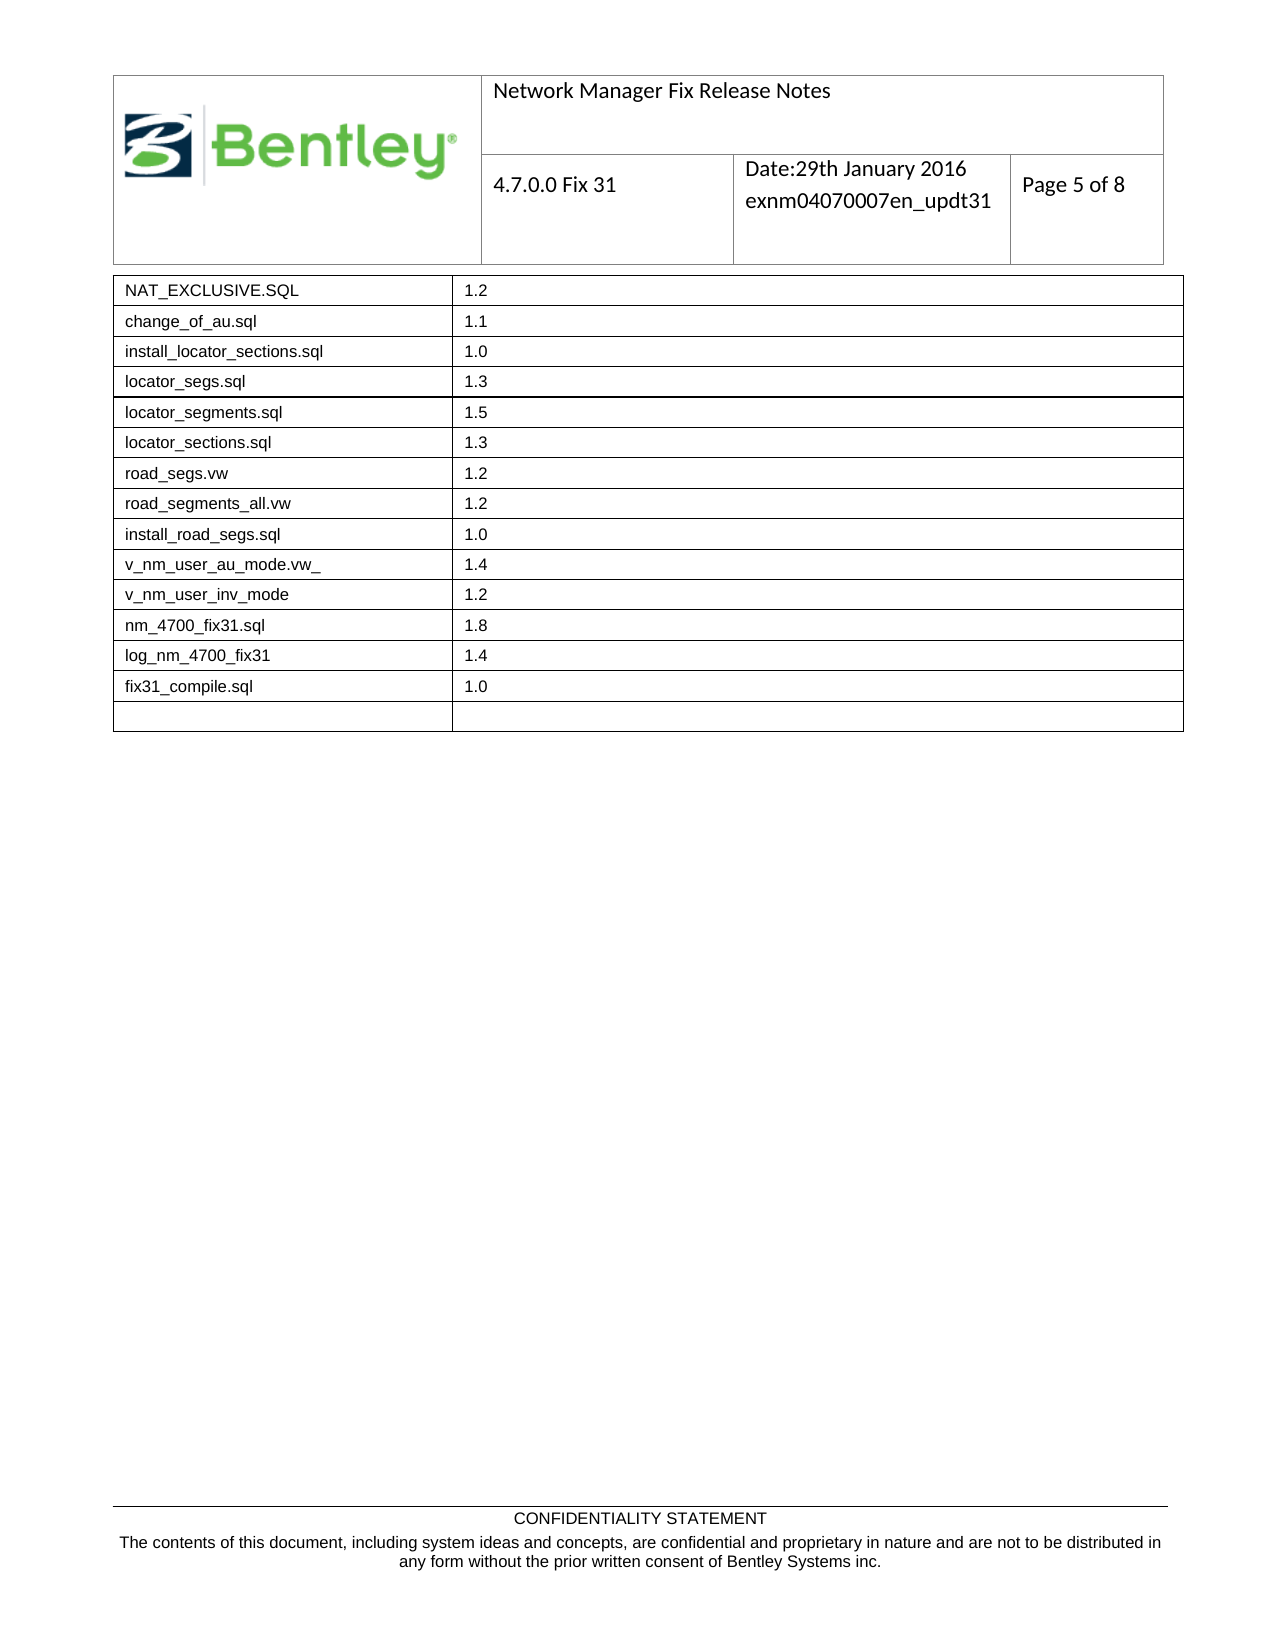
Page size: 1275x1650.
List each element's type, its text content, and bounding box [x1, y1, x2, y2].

table_cell locator_sections.sql [114, 428, 452, 457]
table_cell fix31_compile.sql [114, 671, 452, 701]
table_cell 1.0 [453, 671, 1183, 701]
table_cell 1.2 [453, 458, 1183, 488]
table_cell log_nm_4700_fix31 [114, 641, 452, 670]
table_cell NAT_EXCLUSIVE.SQL [114, 276, 452, 305]
table_cell [114, 702, 452, 731]
table_cell 1.4 [453, 641, 1183, 670]
table_cell change_of_au.sql [114, 306, 452, 336]
table_cell 1.2 [453, 580, 1183, 609]
table_cell nm_4700_fix31.sql [114, 610, 452, 640]
table_cell 1.5 [453, 398, 1183, 427]
table_cell 1.0 [453, 519, 1183, 548]
table_cell locator_segments.sql [114, 398, 452, 427]
table_cell v_nm_user_inv_mode [114, 580, 452, 609]
table_cell 1.1 [453, 306, 1183, 336]
table_cell road_segs.vw [114, 458, 452, 488]
table_cell 1.3 [453, 428, 1183, 457]
picture [124, 104, 458, 186]
table_cell locator_segs.sql [114, 367, 452, 396]
table_cell 1.2 [453, 276, 1183, 305]
table_cell 1.2 [453, 489, 1183, 518]
table_cell v_nm_user_au_mode.vw_ [114, 550, 452, 579]
table_cell 1.4 [453, 550, 1183, 579]
table_cell install_locator_sections.sql [114, 337, 452, 366]
table_cell install_road_segs.sql [114, 519, 452, 548]
table_cell road_segments_all.vw [114, 489, 452, 518]
table_cell 1.3 [453, 367, 1183, 396]
table_cell 1.0 [453, 337, 1183, 366]
table_cell 1.8 [453, 610, 1183, 640]
table_cell [453, 702, 1183, 731]
